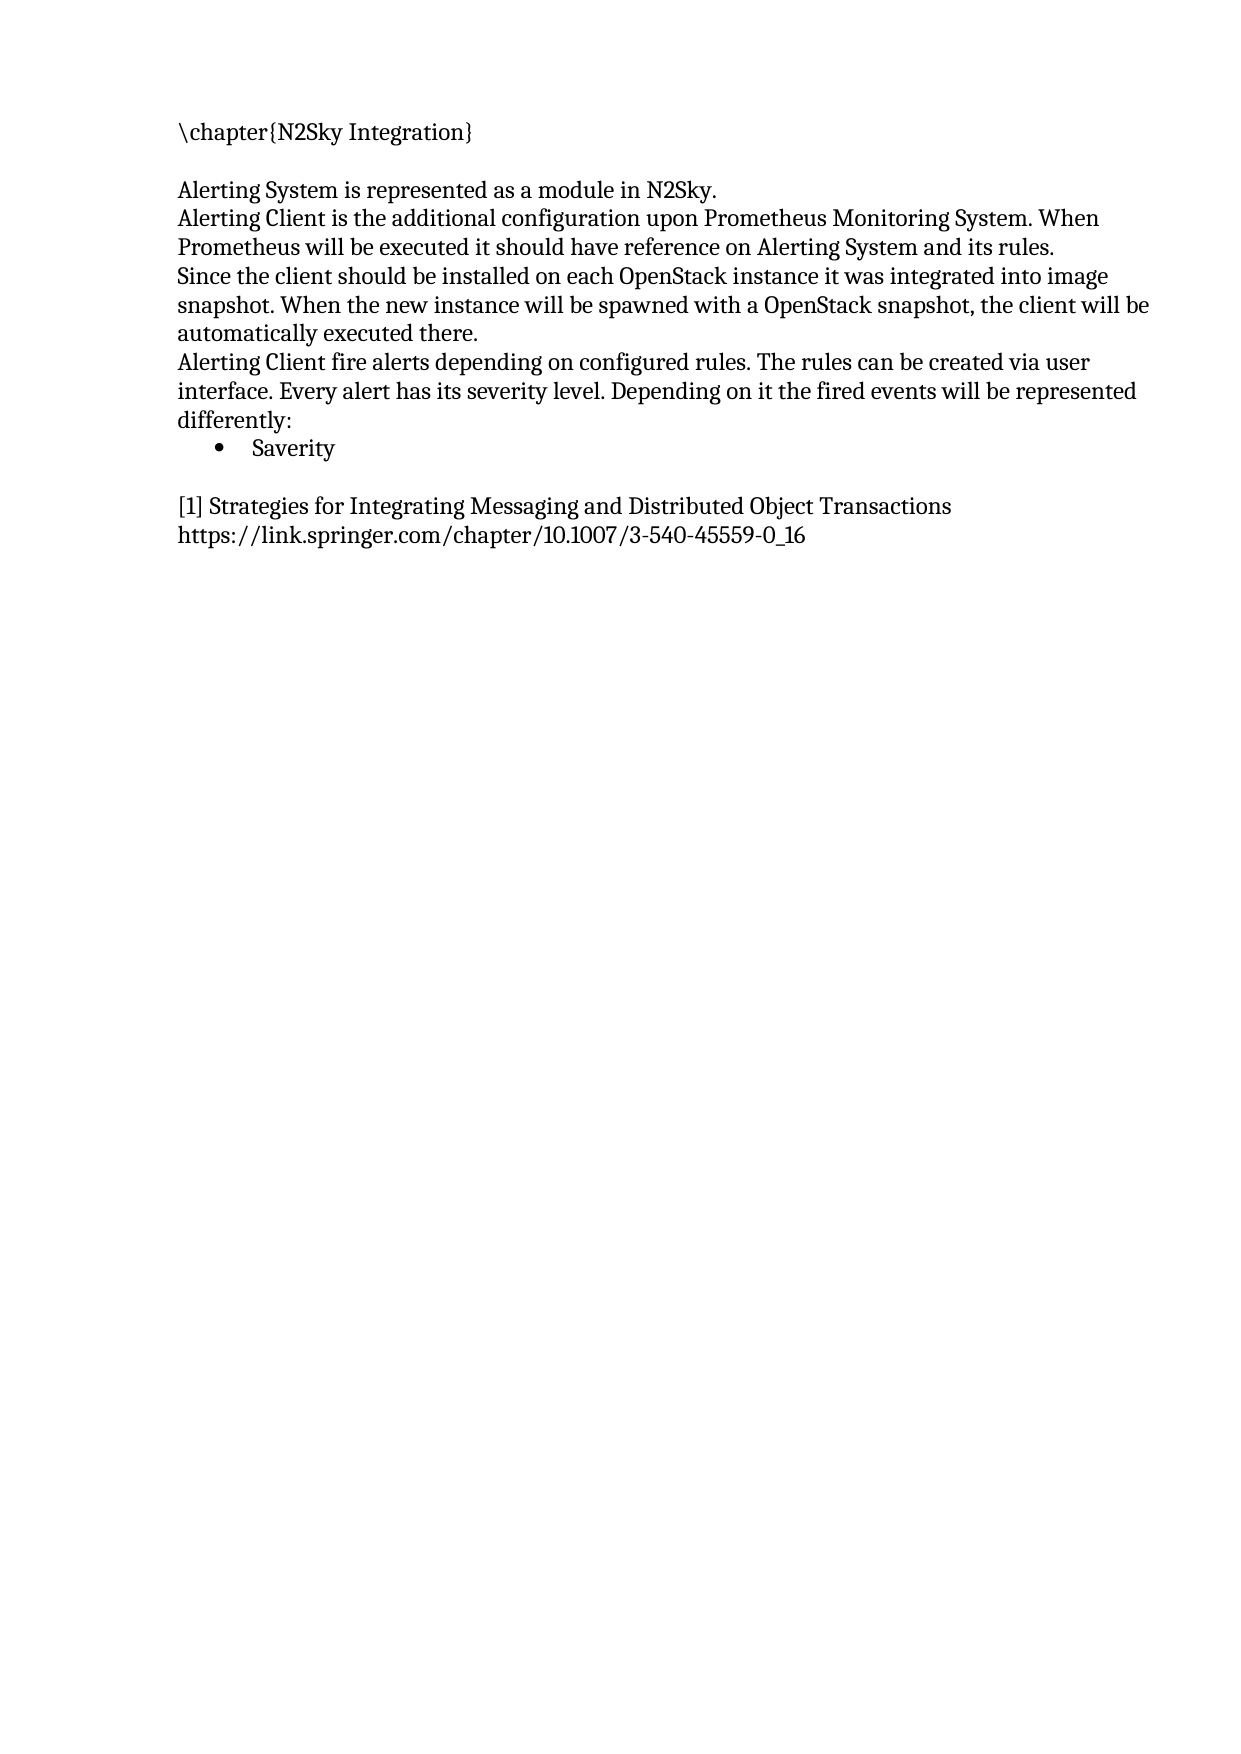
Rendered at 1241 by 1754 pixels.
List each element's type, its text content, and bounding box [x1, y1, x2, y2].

text \chapter{N2Sky Integration} [177, 118, 1152, 147]
list Saverity [215, 434, 1152, 463]
text [1] Strategies for Integrating Messaging and Distributed Object Transactions https://link.springer.com/chapter/10.1007/3-540-45559-0_16 [177, 492, 1152, 549]
text Since the client should be installed on each OpenStack instance it was integrated into image snapshot. When the new instance will be spawned with a OpenStack snapshot, the client will be automatically executed there. [177, 262, 1152, 348]
text Alerting Client fire alerts depending on configured rules. The rules can be created via user interface. Every alert has its severity level. Depending on it the fired events will be represented differently: [177, 348, 1152, 434]
text Alerting Client is the additional configuration upon Prometheus Monitoring System. When Prometheus will be executed it should have reference on Alerting System and its rules. [177, 204, 1152, 262]
text Alerting System is represented as a module in N2Sky. [177, 176, 1152, 204]
